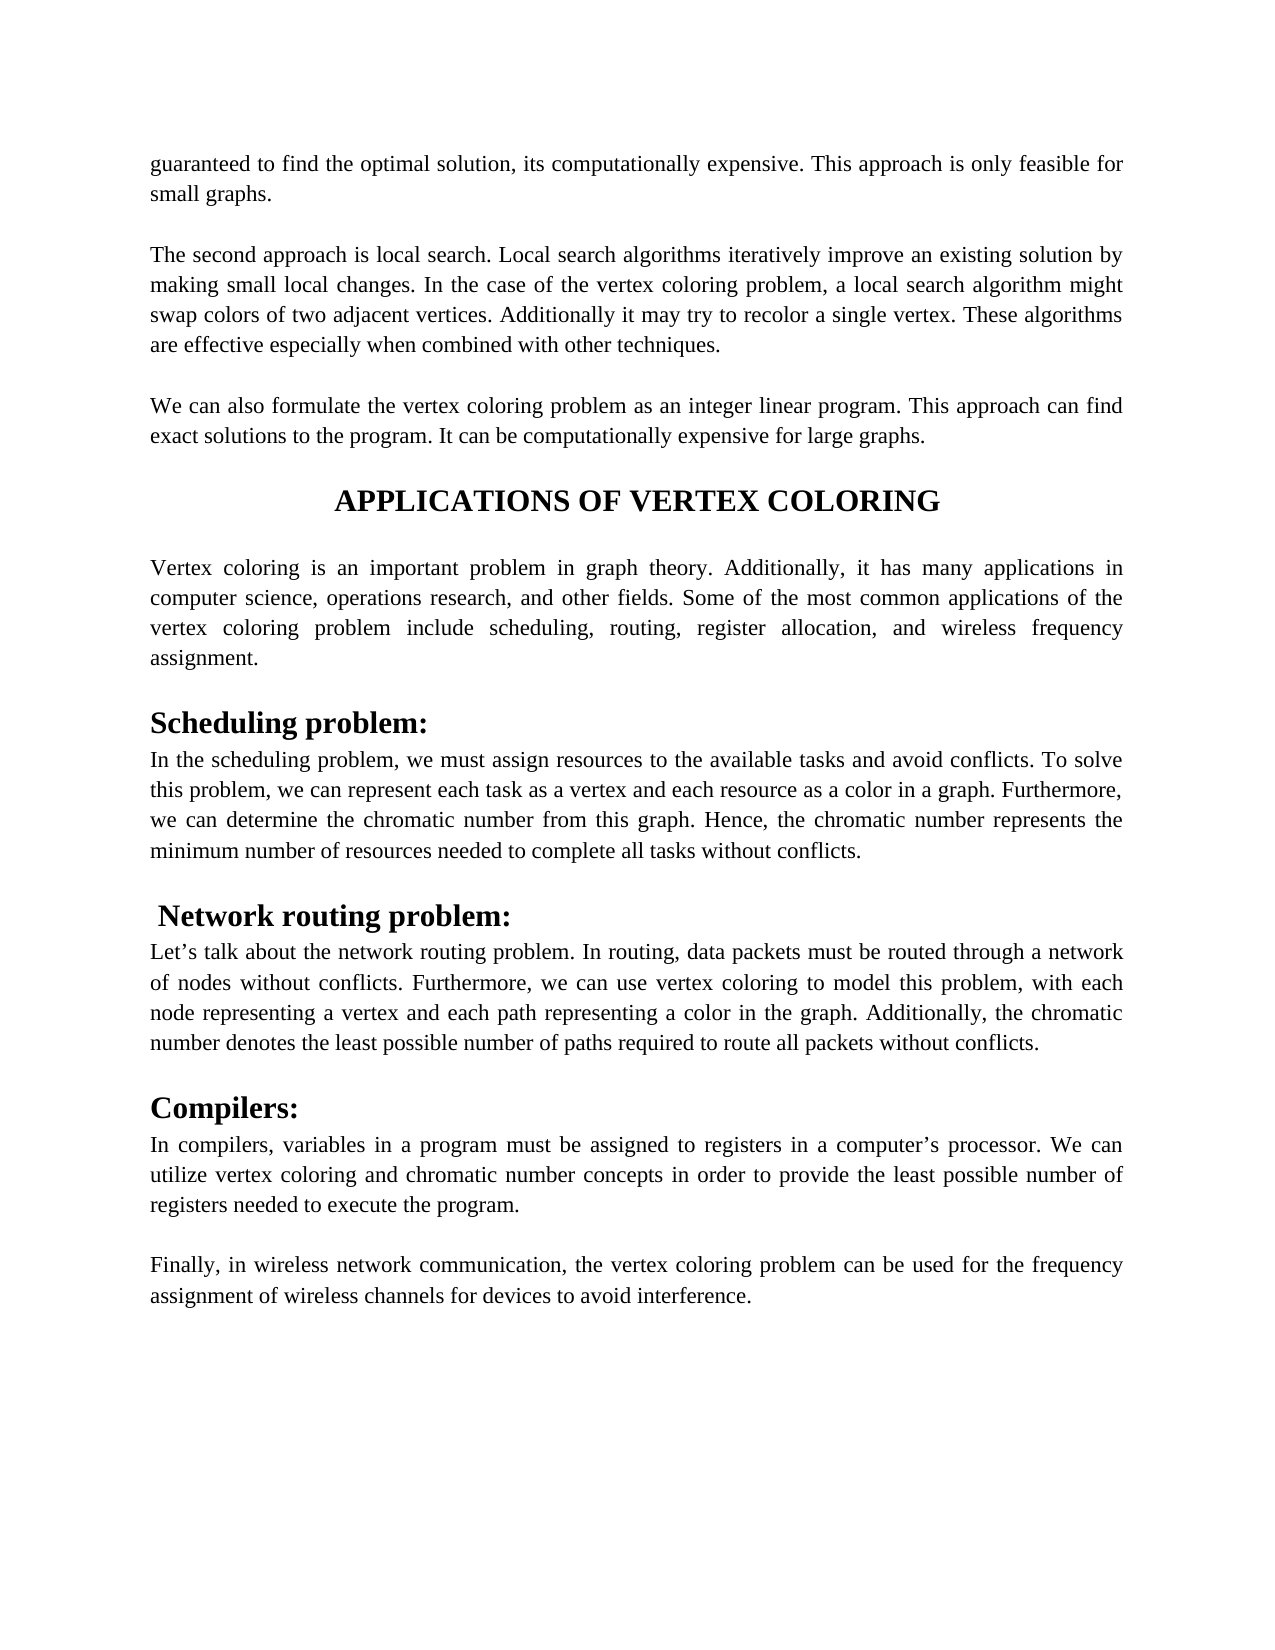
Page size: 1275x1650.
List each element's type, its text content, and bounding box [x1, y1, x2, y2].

text Compilers: [150, 1089, 1125, 1125]
text Let’s talk about the network routing problem. In routing, data packets must be routed through a network of nodes without conflicts. Furthermore, we can use vertex coloring to model this problem, with each node representing a vertex and each path representing a color in the graph. Additionally, the chromatic number denotes the least possible number of paths required to route all packets without conflicts. [150, 938, 1125, 1055]
text APPLICATIONS OF VERTEX COLORING [150, 482, 1125, 518]
text Scheduling problem: [150, 705, 1125, 741]
text In the scheduling problem, we must assign resources to the available tasks and avoid conflicts. To solve this problem, we can represent each task as a vertex and each resource as a color in a graph. Furthermore, we can determine the chromatic number from this graph. Hence, the chromatic number represents the minimum number of resources needed to complete all tasks without conflicts. [150, 746, 1125, 863]
text Finally, in wireless network communication, the vertex coloring problem can be used for the frequency assignment of wireless channels for devices to avoid interference. [150, 1251, 1125, 1308]
text Network routing problem: [150, 897, 1125, 933]
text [150, 150, 1125, 207]
text We can also formulate the vertex coloring problem as an integer linear program. This approach can find exact solutions to the program. It can be computationally expensive for large graphs. [150, 392, 1125, 448]
text The second approach is local search. Local search algorithms iteratively improve an existing solution by making small local changes. In the case of the vertex coloring problem, a local search algorithm might swap colors of two adjacent vertices. Additionally it may try to recolor a single vertex. These algorithms are effective especially when combined with other techniques. [150, 241, 1125, 358]
text Vertex coloring is an important problem in graph theory. Additionally, it has many applications in computer science, operations research, and other fields. Some of the most common applications of the vertex coloring problem include scheduling, routing, register allocation, and wireless frequency assignment. [150, 554, 1125, 671]
text In compilers, variables in a program must be assigned to registers in a computer’s processor. We can utilize vertex coloring and chromatic number concepts in order to provide the least possible number of registers needed to execute the program. [150, 1131, 1125, 1217]
